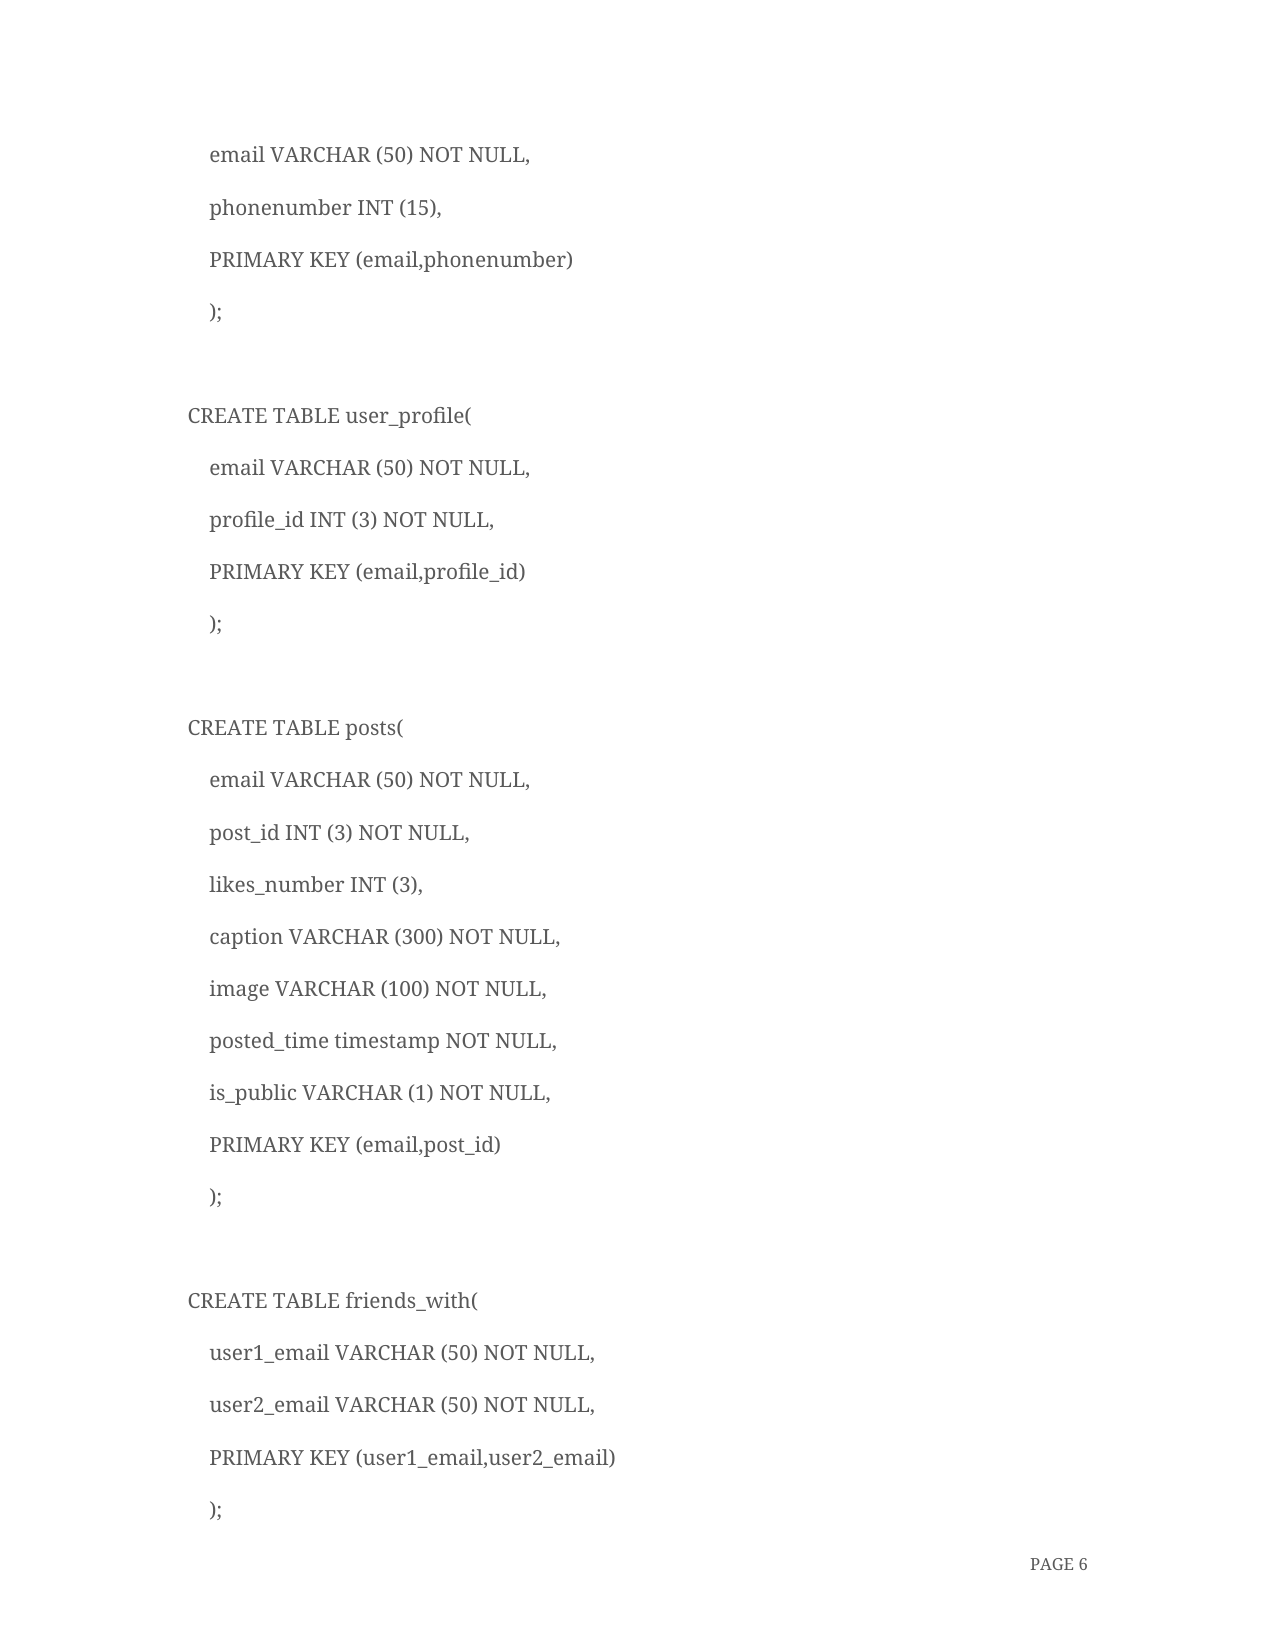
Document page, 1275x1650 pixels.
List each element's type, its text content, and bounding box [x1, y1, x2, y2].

text user2_email VARCHAR (50) NOT NULL, [187, 1391, 1087, 1419]
text phonenumber INT (15), [187, 193, 1087, 221]
text PRIMARY KEY (user1_email,user2_email) [187, 1443, 1087, 1471]
text PRIMARY KEY (email,post_id) [187, 1130, 1087, 1159]
text post_id INT (3) NOT NULL, [187, 818, 1087, 846]
text profile_id INT (3) NOT NULL, [187, 505, 1087, 534]
text email VARCHAR (50) NOT NULL, [187, 453, 1087, 482]
text CREATE TABLE user_profile( [187, 401, 1087, 429]
text is_public VARCHAR (1) NOT NULL, [187, 1078, 1087, 1107]
text PRIMARY KEY (email,phonenumber) [187, 245, 1087, 273]
text ); [187, 297, 1087, 325]
text ); [187, 609, 1087, 638]
text CREATE TABLE friends_with( [187, 1286, 1087, 1315]
text likes_number INT (3), [187, 870, 1087, 898]
text CREATE TABLE posts( [187, 713, 1087, 742]
text image VARCHAR (100) NOT NULL, [187, 974, 1087, 1002]
text user1_email VARCHAR (50) NOT NULL, [187, 1338, 1087, 1367]
text caption VARCHAR (300) NOT NULL, [187, 922, 1087, 950]
text posted_time timestamp NOT NULL, [187, 1026, 1087, 1054]
text ); [187, 1495, 1087, 1523]
text email VARCHAR (50) NOT NULL, [187, 766, 1087, 794]
text PRIMARY KEY (email,profile_id) [187, 557, 1087, 586]
text email VARCHAR (50) NOT NULL, [187, 141, 1087, 169]
text ); [187, 1182, 1087, 1211]
